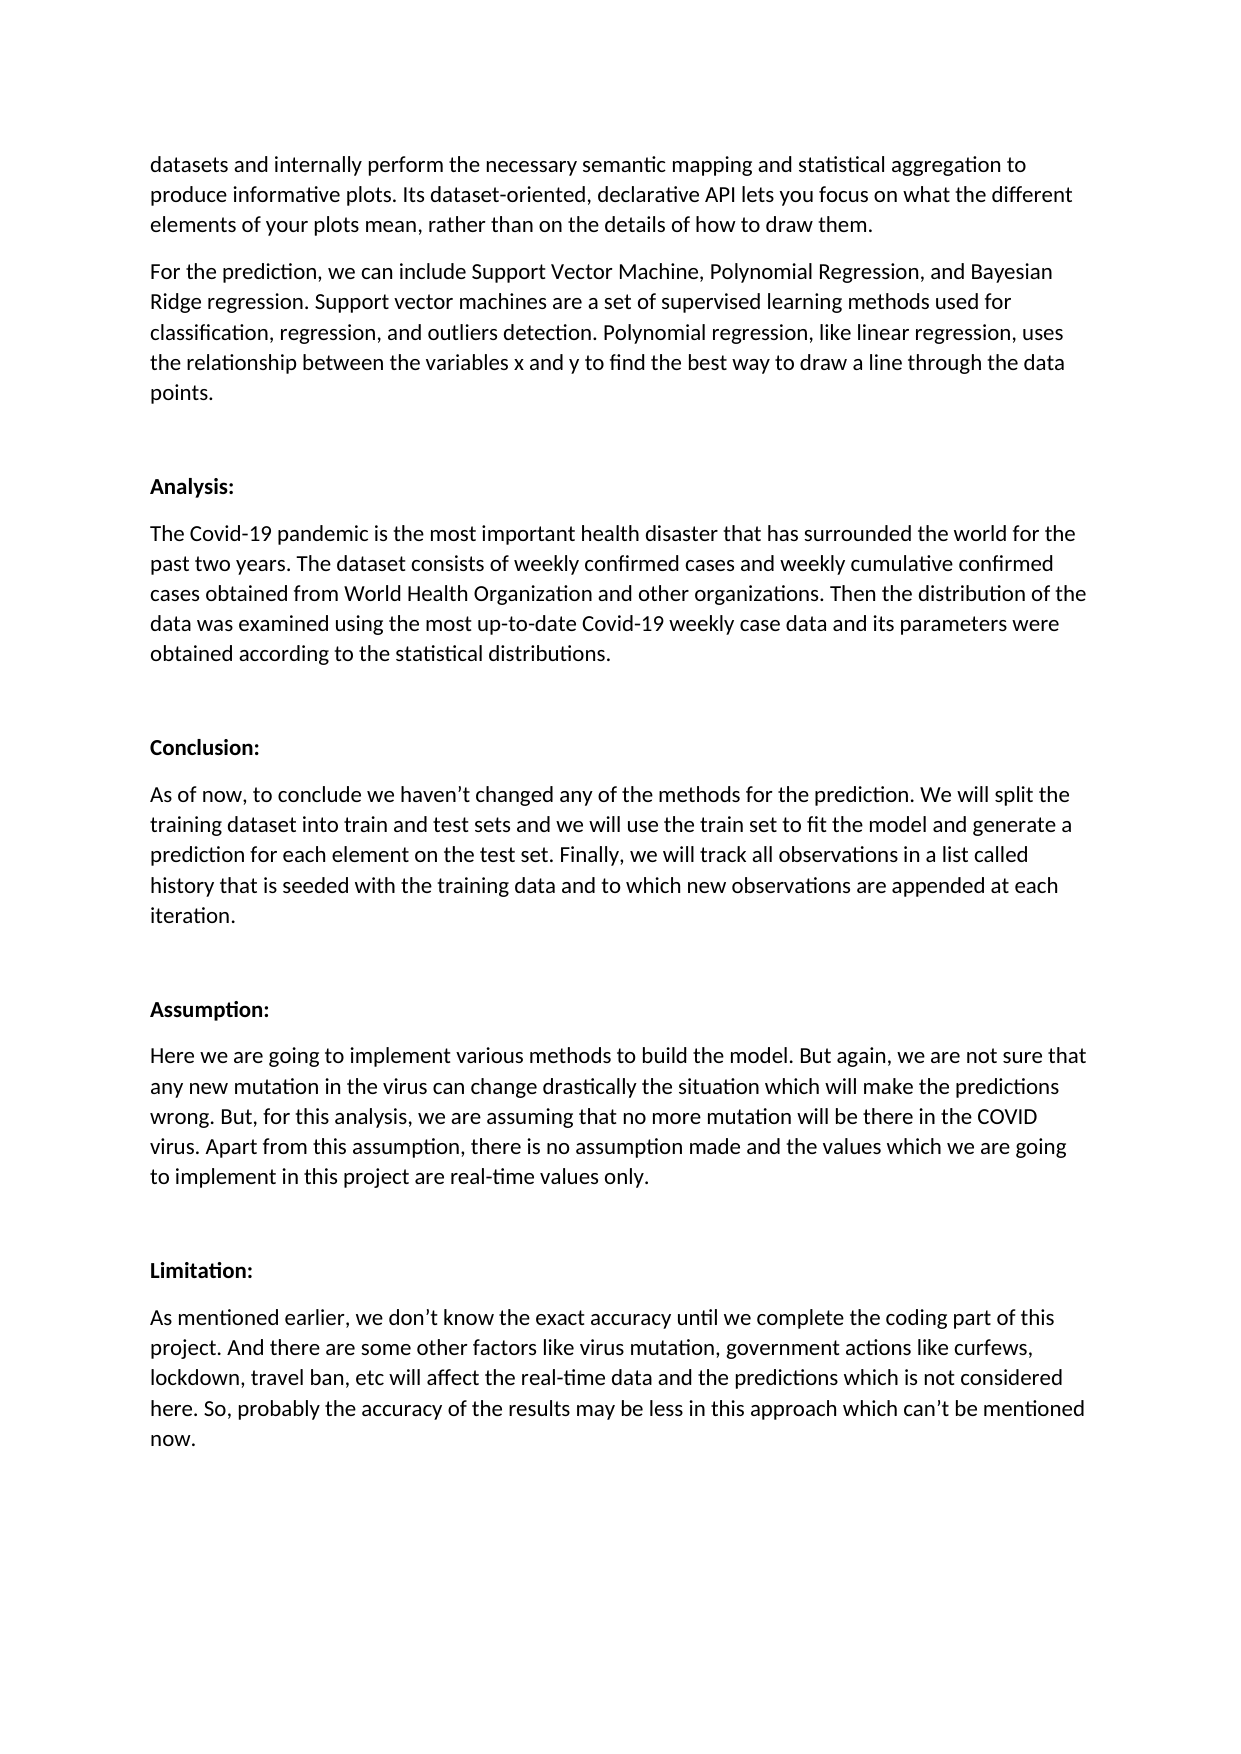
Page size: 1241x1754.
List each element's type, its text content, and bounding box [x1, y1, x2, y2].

text Limitation: [150, 1256, 1090, 1284]
text As of now, to conclude we haven’t changed any of the methods for the prediction. We will split the training dataset into train and test sets and we will use the train set to fit the model and generate a prediction for each element on the test set. Finally, we will track all observations in a list called history that is seeded with the training data and to which new observations are appended at each iteration. [150, 780, 1090, 929]
text Analysis: [150, 472, 1090, 500]
text As mentioned earlier, we don’t know the exact accuracy until we complete the coding part of this project. And there are some other factors like virus mutation, government actions like curfews, lockdown, travel ban, etc will affect the real-time data and the predictions which is not considered here. So, probably the accuracy of the results may be less in this approach which can’t be mentioned now. [150, 1303, 1090, 1452]
text For the prediction, we can include Support Vector Machine, Polynomial Regression, and Bayesian Ridge regression. Support vector machines are a set of supervised learning methods used for classification, regression, and outliers detection. Polynomial regression, like linear regression, uses the relationship between the variables x and y to find the best way to draw a line through the data points. [150, 257, 1090, 406]
text Here we are going to implement various methods to build the model. But again, we are not sure that any new mutation in the virus can change drastically the situation which will make the predictions wrong. But, for this analysis, we are assuming that no more mutation will be there in the COVID virus. Apart from this assumption, there is no assumption made and the values which we are going to implement in this project are real-time values only. [150, 1042, 1090, 1191]
text Conclusion: [150, 733, 1090, 761]
text The Covid-19 pandemic is the most important health disaster that has surrounded the world for the past two years. The dataset consists of weekly confirmed cases and weekly cumulative confirmed cases obtained from World Health Organization and other organizations. Then the distribution of the data was examined using the most up-to-date Covid-19 weekly case data and its parameters were obtained according to the statistical distributions. [150, 519, 1090, 668]
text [150, 150, 1090, 238]
text Assumption: [150, 995, 1090, 1023]
